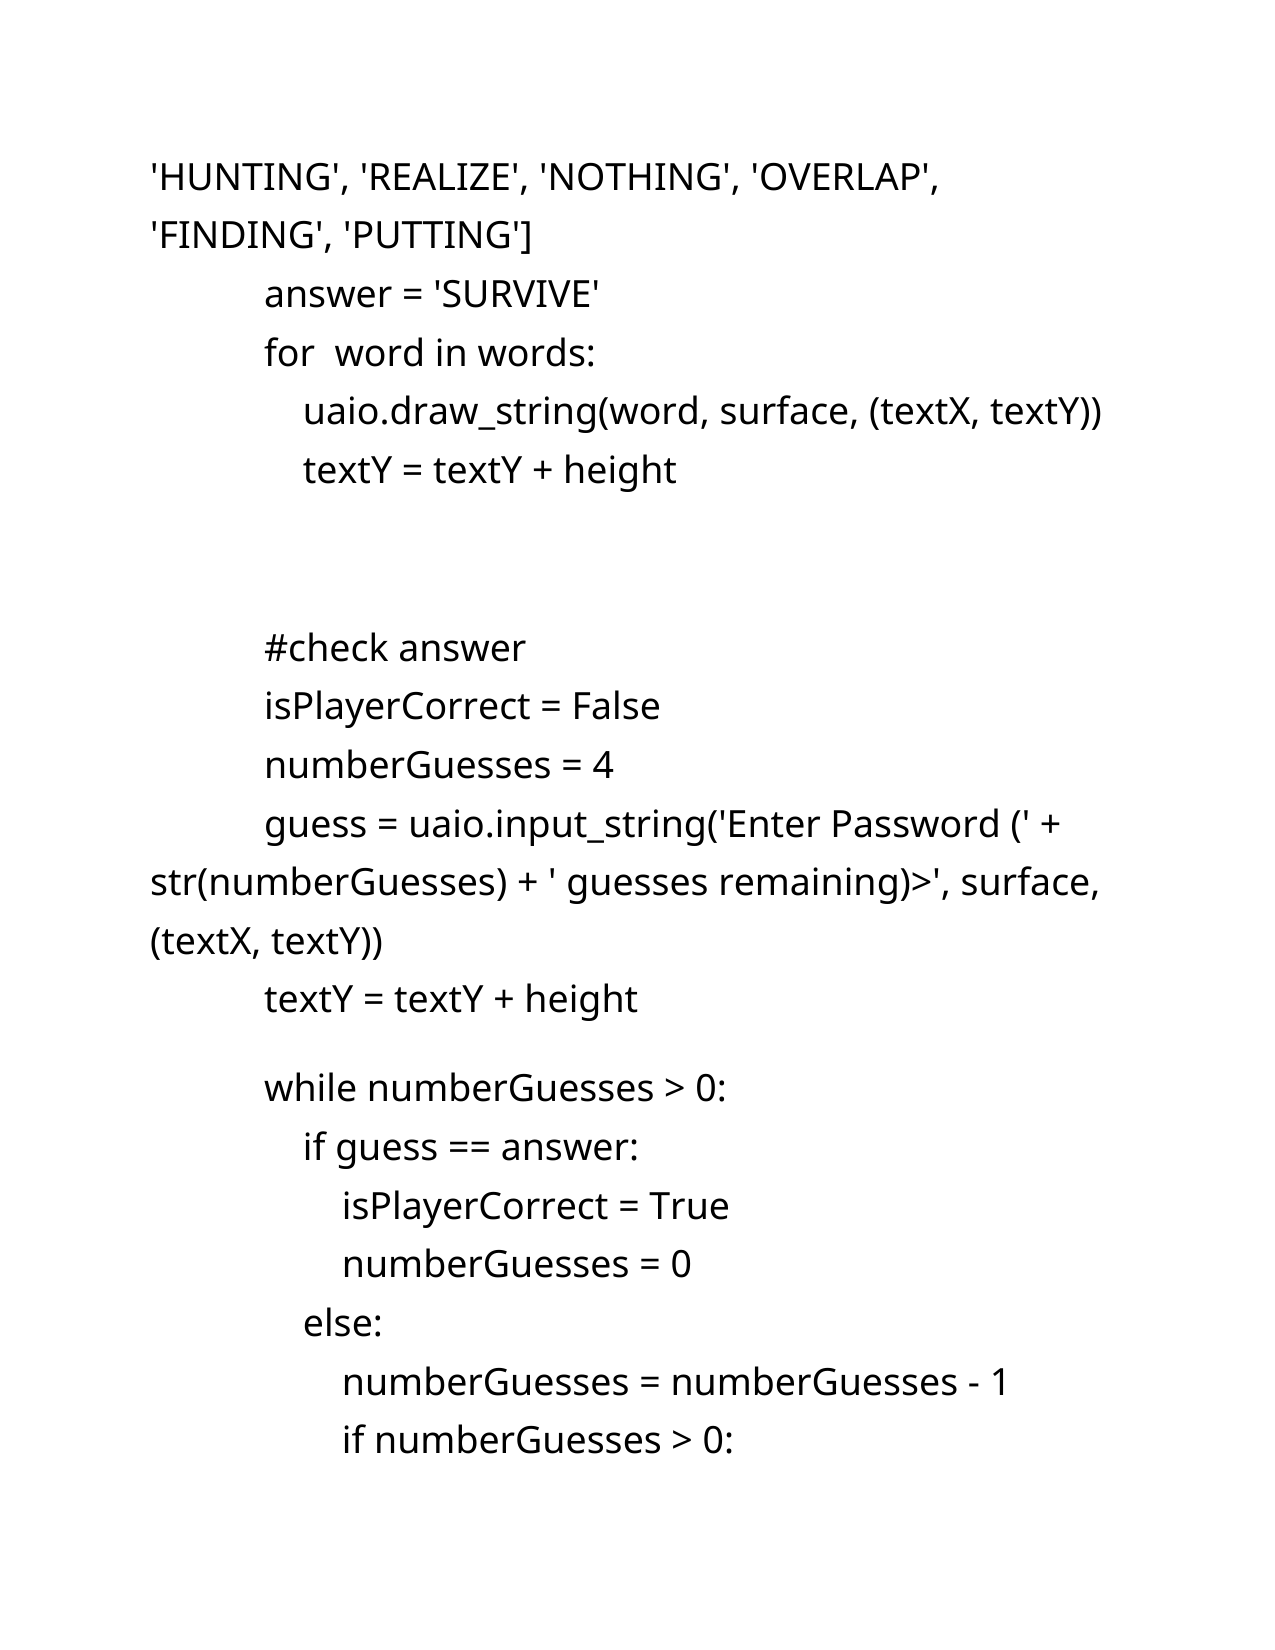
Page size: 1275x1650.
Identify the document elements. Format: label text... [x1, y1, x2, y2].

text #check answer [150, 621, 1125, 672]
text numberGuesses = 4 [150, 738, 1125, 789]
text uaio.draw_string(word, surface, (textX, textY)) [150, 384, 1125, 436]
text else: [150, 1296, 1125, 1347]
text answer = 'SURVIVE' [150, 267, 1125, 318]
text if guess == answer: [150, 1120, 1125, 1171]
text textY = textY + height [150, 443, 1125, 494]
text for word in words: [150, 326, 1125, 377]
text if numberGuesses > 0: [150, 1413, 1125, 1464]
text isPlayerCorrect = True [150, 1179, 1125, 1230]
text while numberGuesses > 0: [150, 1062, 1125, 1113]
text numberGuesses = 0 [150, 1238, 1125, 1289]
text numberGuesses = numberGuesses - 1 [150, 1355, 1125, 1406]
text isPlayerCorrect = False [150, 679, 1125, 731]
text textY = textY + height [150, 973, 1125, 1024]
text guess = uaio.input_string('Enter Password (' + str(numberGuesses) + ' guesses remaining)>', surface, (textX, textY)) [150, 797, 1125, 965]
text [150, 150, 1125, 260]
